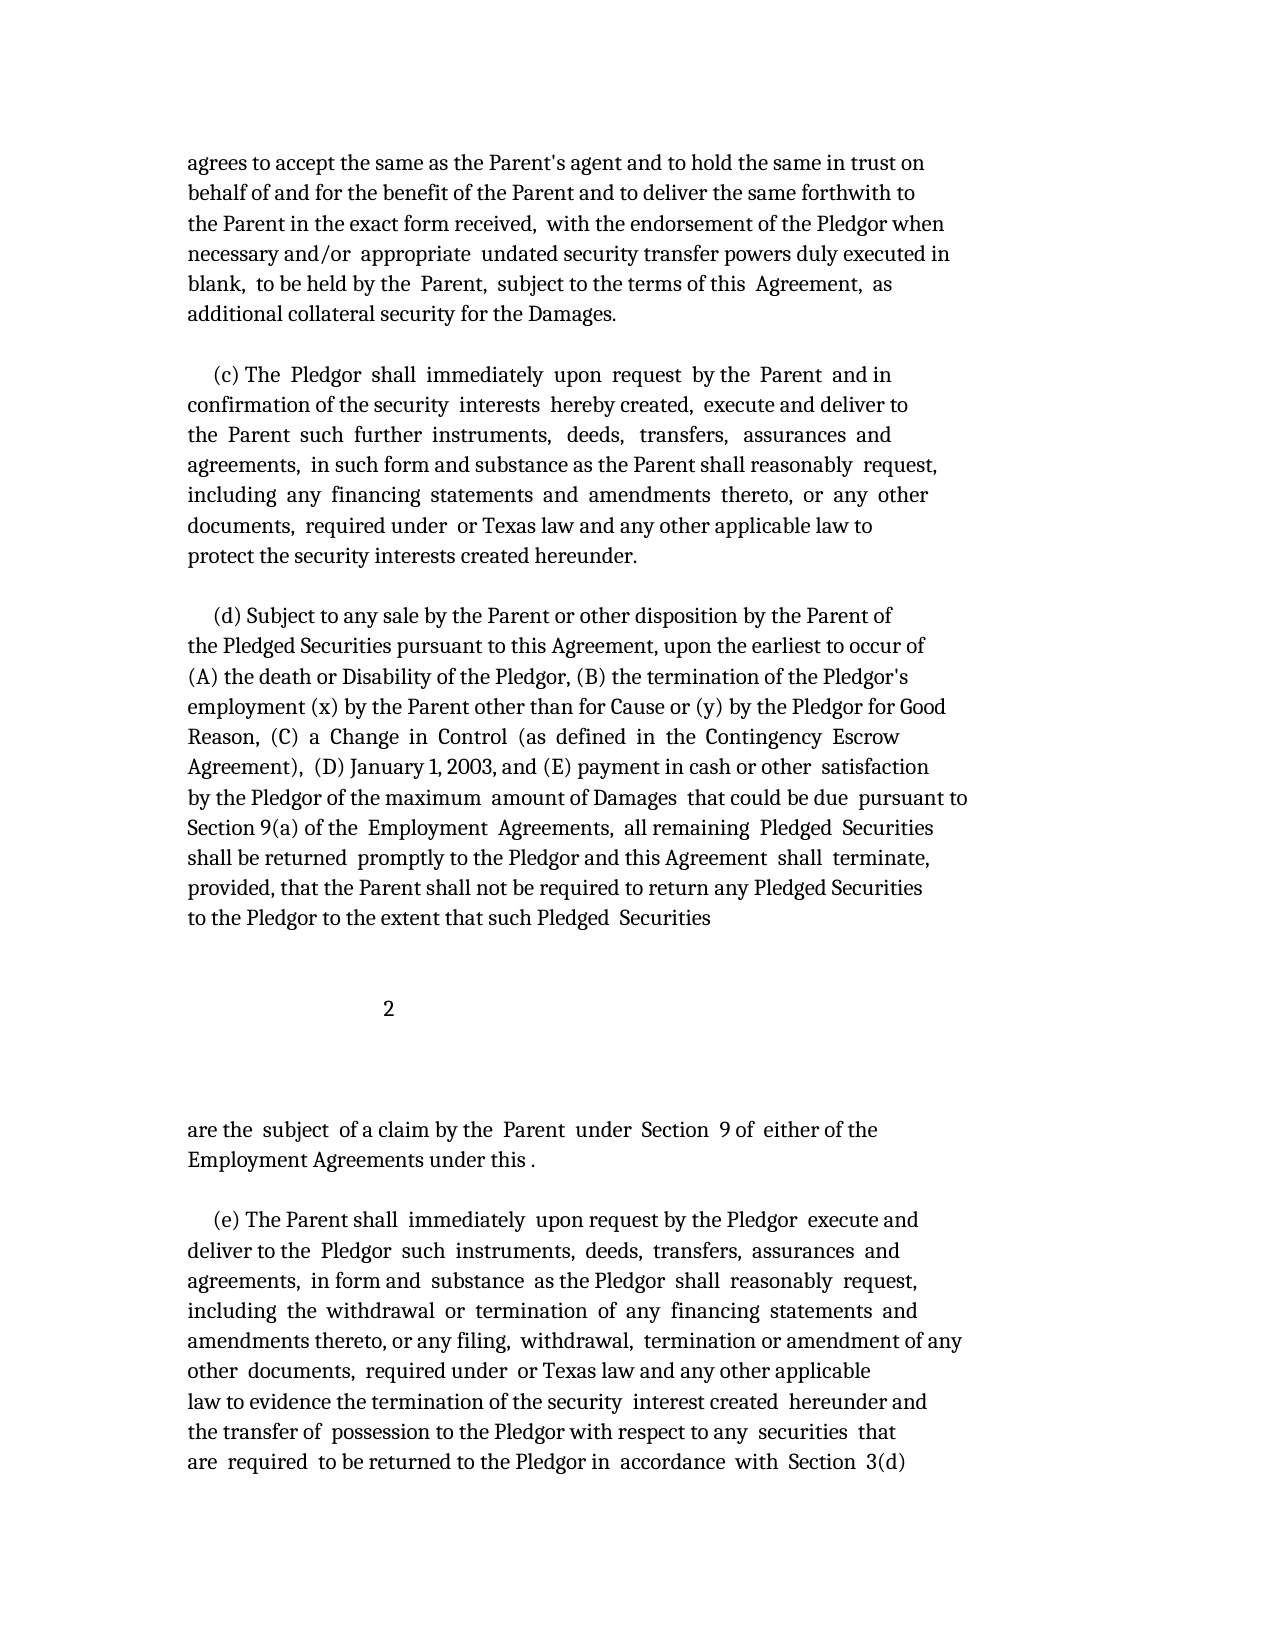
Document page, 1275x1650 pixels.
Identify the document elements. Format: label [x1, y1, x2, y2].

text [187, 150, 1087, 1475]
